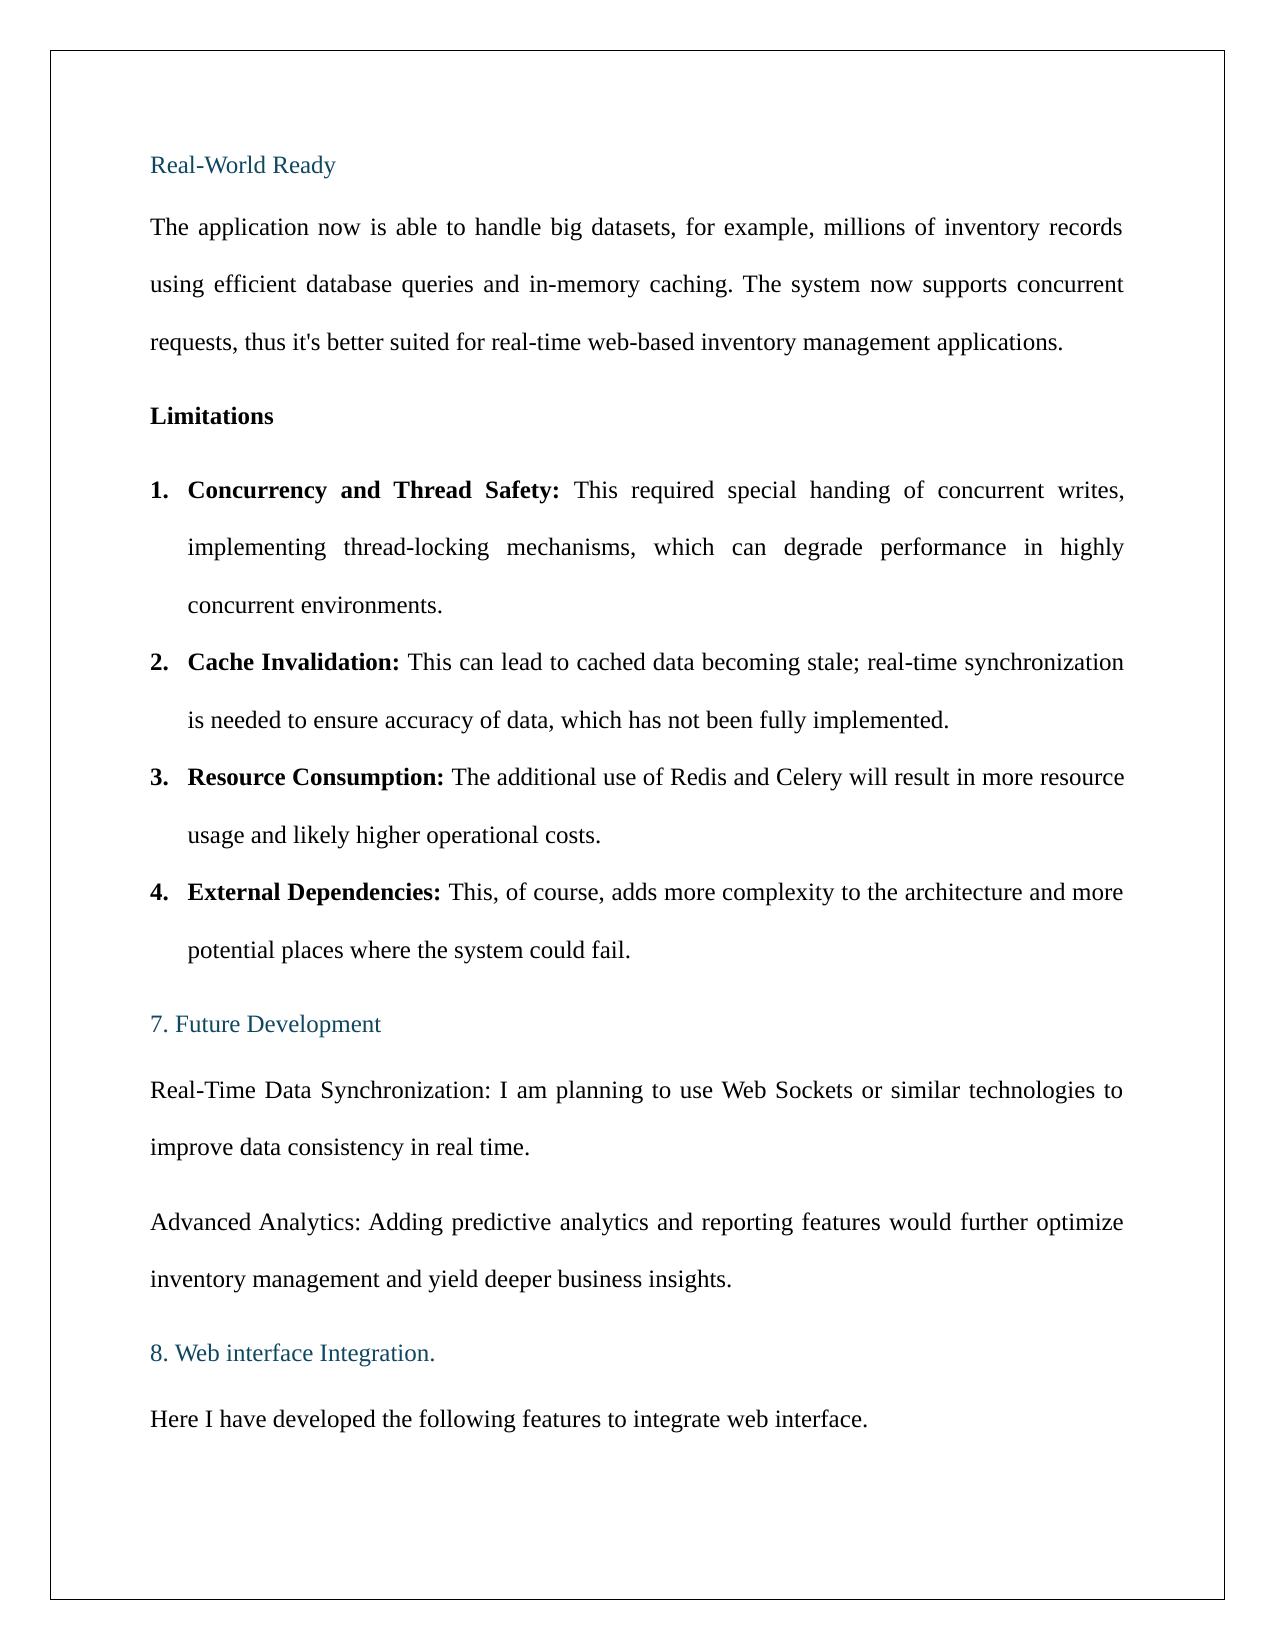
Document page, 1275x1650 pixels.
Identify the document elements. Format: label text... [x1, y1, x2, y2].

text Advanced Analytics: Adding predictive analytics and reporting features would further optimize inventory management and yield deeper business insights. [150, 1207, 1125, 1293]
list Resource Consumption: The additional use of Redis and Celery will result in more resource usage and likely higher operational costs. [150, 762, 1125, 849]
list Cache Invalidation: This can lead to cached data becoming stale; real-time synchronization is needed to ensure accuracy of data, which has not been fully implemented. [150, 647, 1125, 734]
text Real-Time Data Synchronization: I am planning to use Web Sockets or similar technologies to improve data consistency in real time. [150, 1075, 1125, 1161]
subtitle 7. Future Development [150, 1009, 1125, 1038]
text The application now is able to handle big datasets, for example, millions of inventory records using efficient database queries and in-memory caching. The system now supports concurrent requests, thus it's better suited for real-time web-based inventory management applications. [150, 212, 1125, 355]
text Here I have developed the following features to integrate web interface. [150, 1404, 1125, 1433]
subtitle Real-World Ready [150, 150, 1125, 179]
text Limitations [150, 401, 1125, 429]
list External Dependencies: This, of course, adds more complexity to the architecture and more potential places where the system could fail. [150, 877, 1125, 964]
subtitle 8. Web interface Integration. [150, 1338, 1125, 1367]
list Concurrency and Thread Safety: This required special handing of concurrent writes, implementing thread-locking mechanisms, which can degrade performance in highly concurrent environments. [150, 475, 1125, 619]
